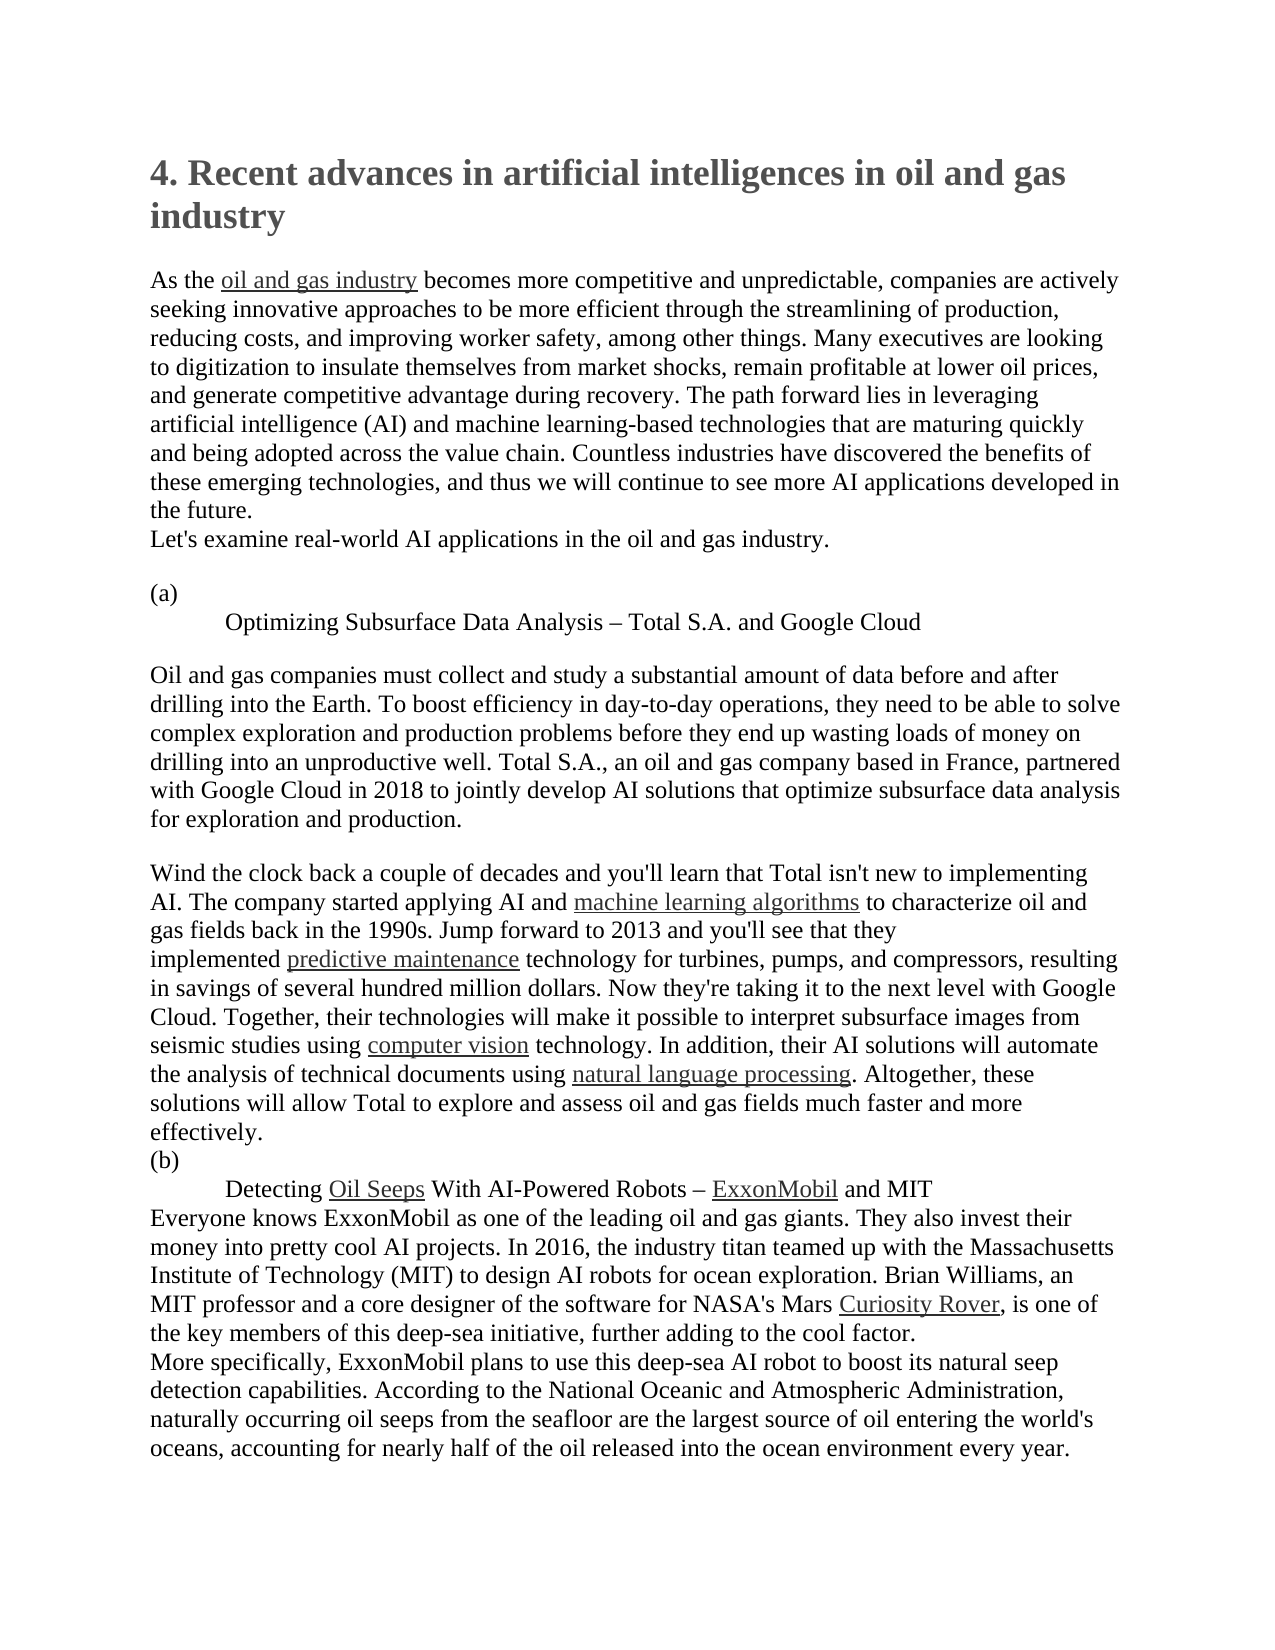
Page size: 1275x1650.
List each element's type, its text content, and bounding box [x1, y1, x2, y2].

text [150, 1347, 1125, 1462]
text Let's examine real-world AI applications in the oil and gas industry. [150, 524, 1125, 553]
text Wind the clock back a couple of decades and you'll learn that Total isn't new to implementing AI. The company started applying AI and machine learning algorithms to characterize oil and gas fields back in the 1990s. Jump forward to 2013 and you'll see that they implemented predictive maintenance technology for turbines, pumps, and compressors, resulting in savings of several hundred million dollars. Now they're taking it to the next level with Google Cloud. Together, their technologies will make it possible to interpret subsurface images from seismic studies using computer vision technology. In addition, their AI solutions will automate the analysis of technical documents using natural language processing. Altogether, these solutions will allow Total to explore and assess oil and gas fields much faster and more effectively. [150, 858, 1125, 1145]
text 4. Recent advances in artificial intelligences in oil and gas industry [150, 150, 1125, 236]
text Everyone knows ExxonMobil as one of the leading oil and gas giants. They also invest their money into pretty cool AI projects. In 2016, the industry titan teamed up with the Massachusetts Institute of Technology (MIT) to design AI robots for ocean exploration. Brian Williams, an MIT professor and a core designer of the software for NASA's Mars Curiosity Rover, is one of the key members of this deep-sea initiative, further adding to the cool factor. [150, 1203, 1125, 1347]
text (b) [150, 1145, 1122, 1174]
text Detecting Oil Seeps With AI-Powered Robots – ExxonMobil and MIT [225, 1174, 1125, 1203]
text As the oil and gas industry becomes more competitive and unpredictable, companies are actively seeking innovative approaches to be more efficient through the streamlining of production, reducing costs, and improving worker safety, among other things. Many executives are looking to digitization to insulate themselves from market shocks, remain profitable at lower oil prices, and generate competitive advantage during recovery. The path forward lies in leveraging artificial intelligence (AI) and machine learning-based technologies that are maturing quickly and being adopted across the value chain. Countless industries have discovered the benefits of these emerging technologies, and thus we will continue to see more AI applications developed in the future. [150, 265, 1125, 524]
text (a) [150, 578, 1122, 607]
text Oil and gas companies must collect and study a substantial amount of data before and after drilling into the Earth. To boost efficiency in day-to-day operations, they need to be able to solve complex exploration and production problems before they end up wasting loads of money on drilling into an unproductive well. Total S.A., an oil and gas company based in France, partnered with Google Cloud in 2018 to jointly develop AI solutions that optimize subsurface data analysis for exploration and production. [150, 660, 1125, 833]
text Optimizing Subsurface Data Analysis – Total S.A. and Google Cloud [225, 607, 1125, 635]
